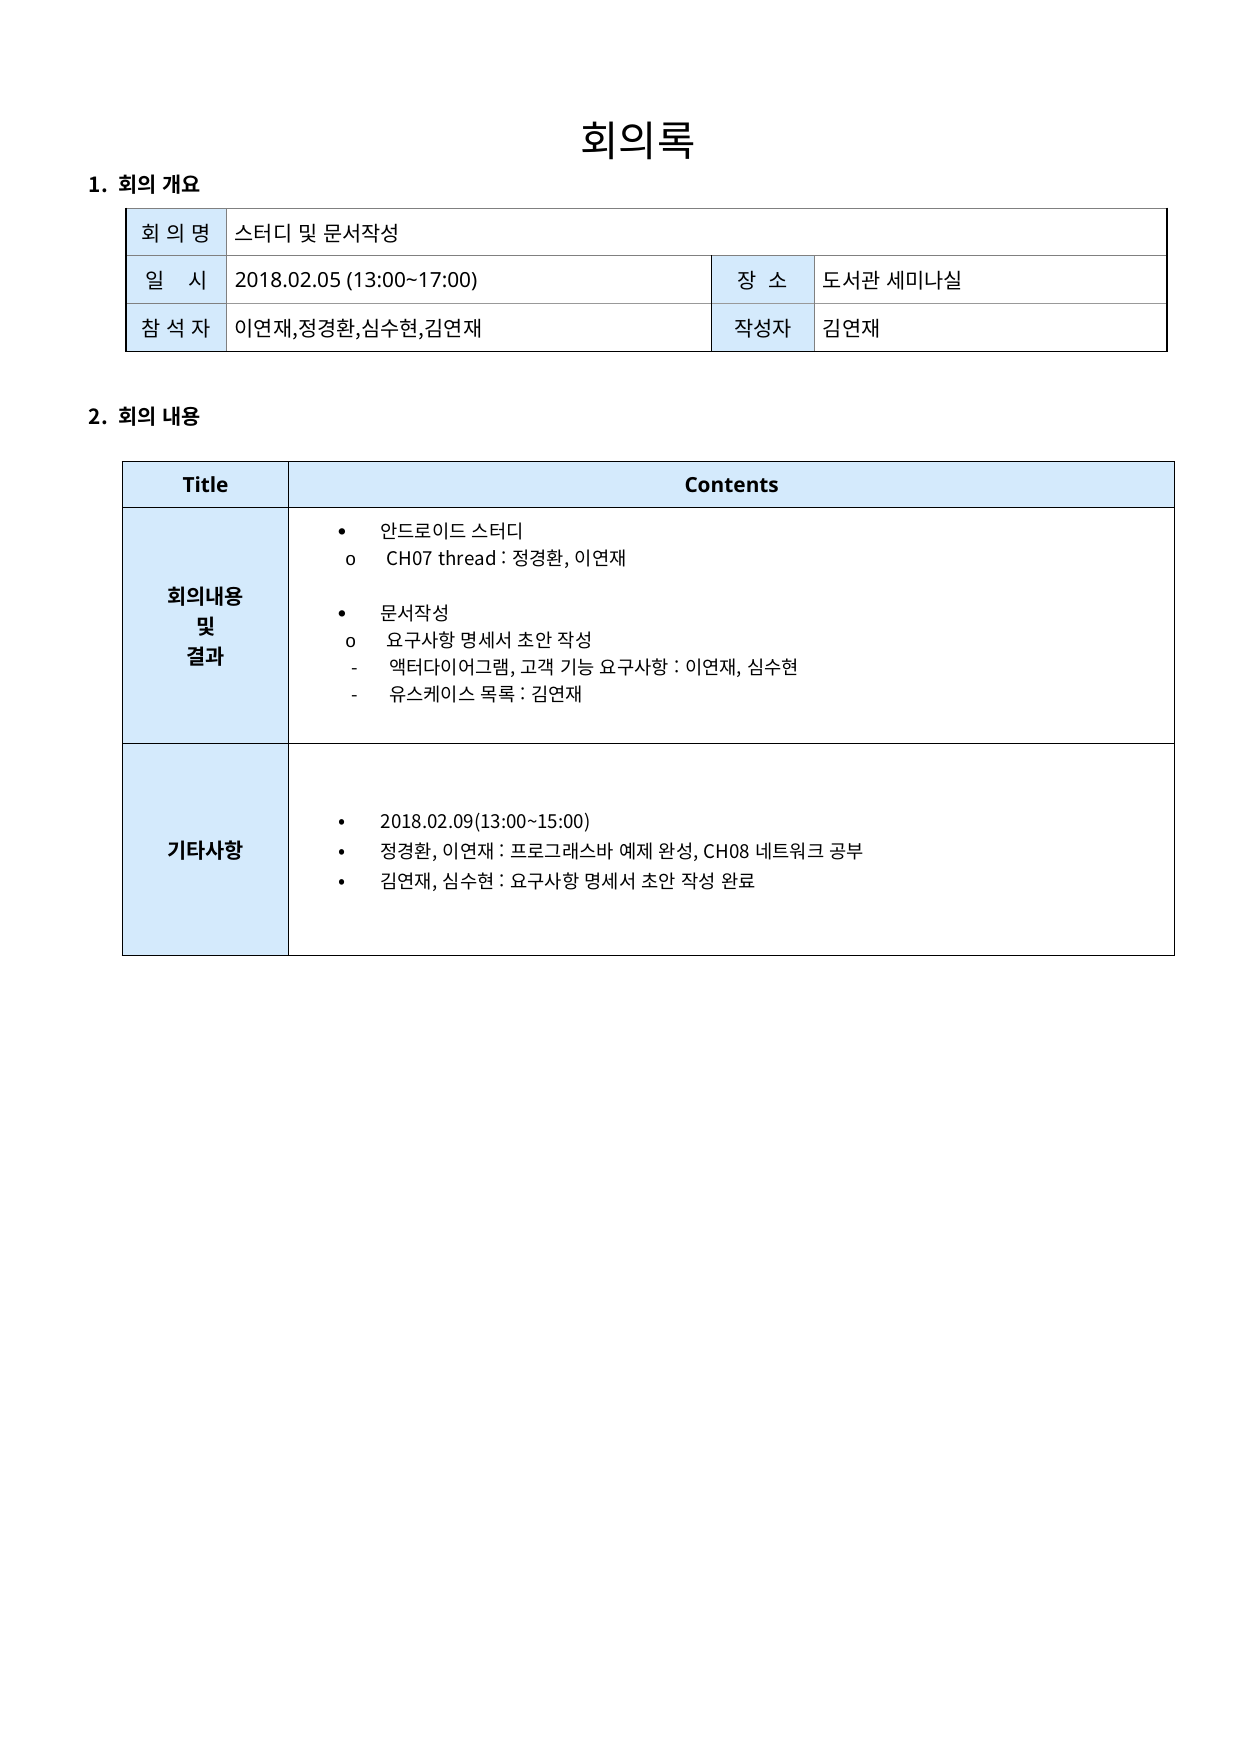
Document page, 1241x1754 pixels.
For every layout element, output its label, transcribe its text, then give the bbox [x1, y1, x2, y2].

table_cell 2018.02.05 (13:00~17:00) [227, 256, 711, 303]
table_cell 김연재 [815, 304, 1166, 351]
table_cell 도서관 세미나실 [815, 256, 1166, 303]
list 회의 개요 [89, 168, 1187, 198]
table_cell 일 시 [127, 256, 226, 303]
table_cell 장 소 [712, 256, 814, 303]
table_cell 기타사항 [123, 744, 288, 955]
table_header 스터디 및 문서작성 [227, 209, 1166, 255]
table_cell 2018.02.09(13:00~15:00) 정경환, 이연재 : 프로그래스바 예제 완성, CH08 네트워크 공부 김연재, 심수현 : 요구사항 명세서 초안 작성 완료 [289, 744, 1174, 955]
list 회의 내용 [89, 401, 1187, 431]
table_cell 회의내용 및 결과 [123, 508, 288, 743]
table_cell 안드로이드 스터디 CH07 thread : 정경환, 이연재 문서작성 요구사항 명세서 초안 작성 액터다이어그램, 고객 기능 요구사항 : 이연재, 심수현 유스케이스 목록 : 김연재 [289, 508, 1174, 743]
text 회의록 [89, 108, 1187, 168]
table_cell 작성자 [712, 304, 814, 351]
table_header Title [123, 462, 288, 507]
table_cell 참 석 자 [127, 304, 226, 351]
table_header Contents [289, 462, 1174, 507]
table_header 회 의 명 [127, 209, 226, 255]
table_cell 이연재,정경환,심수현,김연재 [227, 304, 711, 351]
